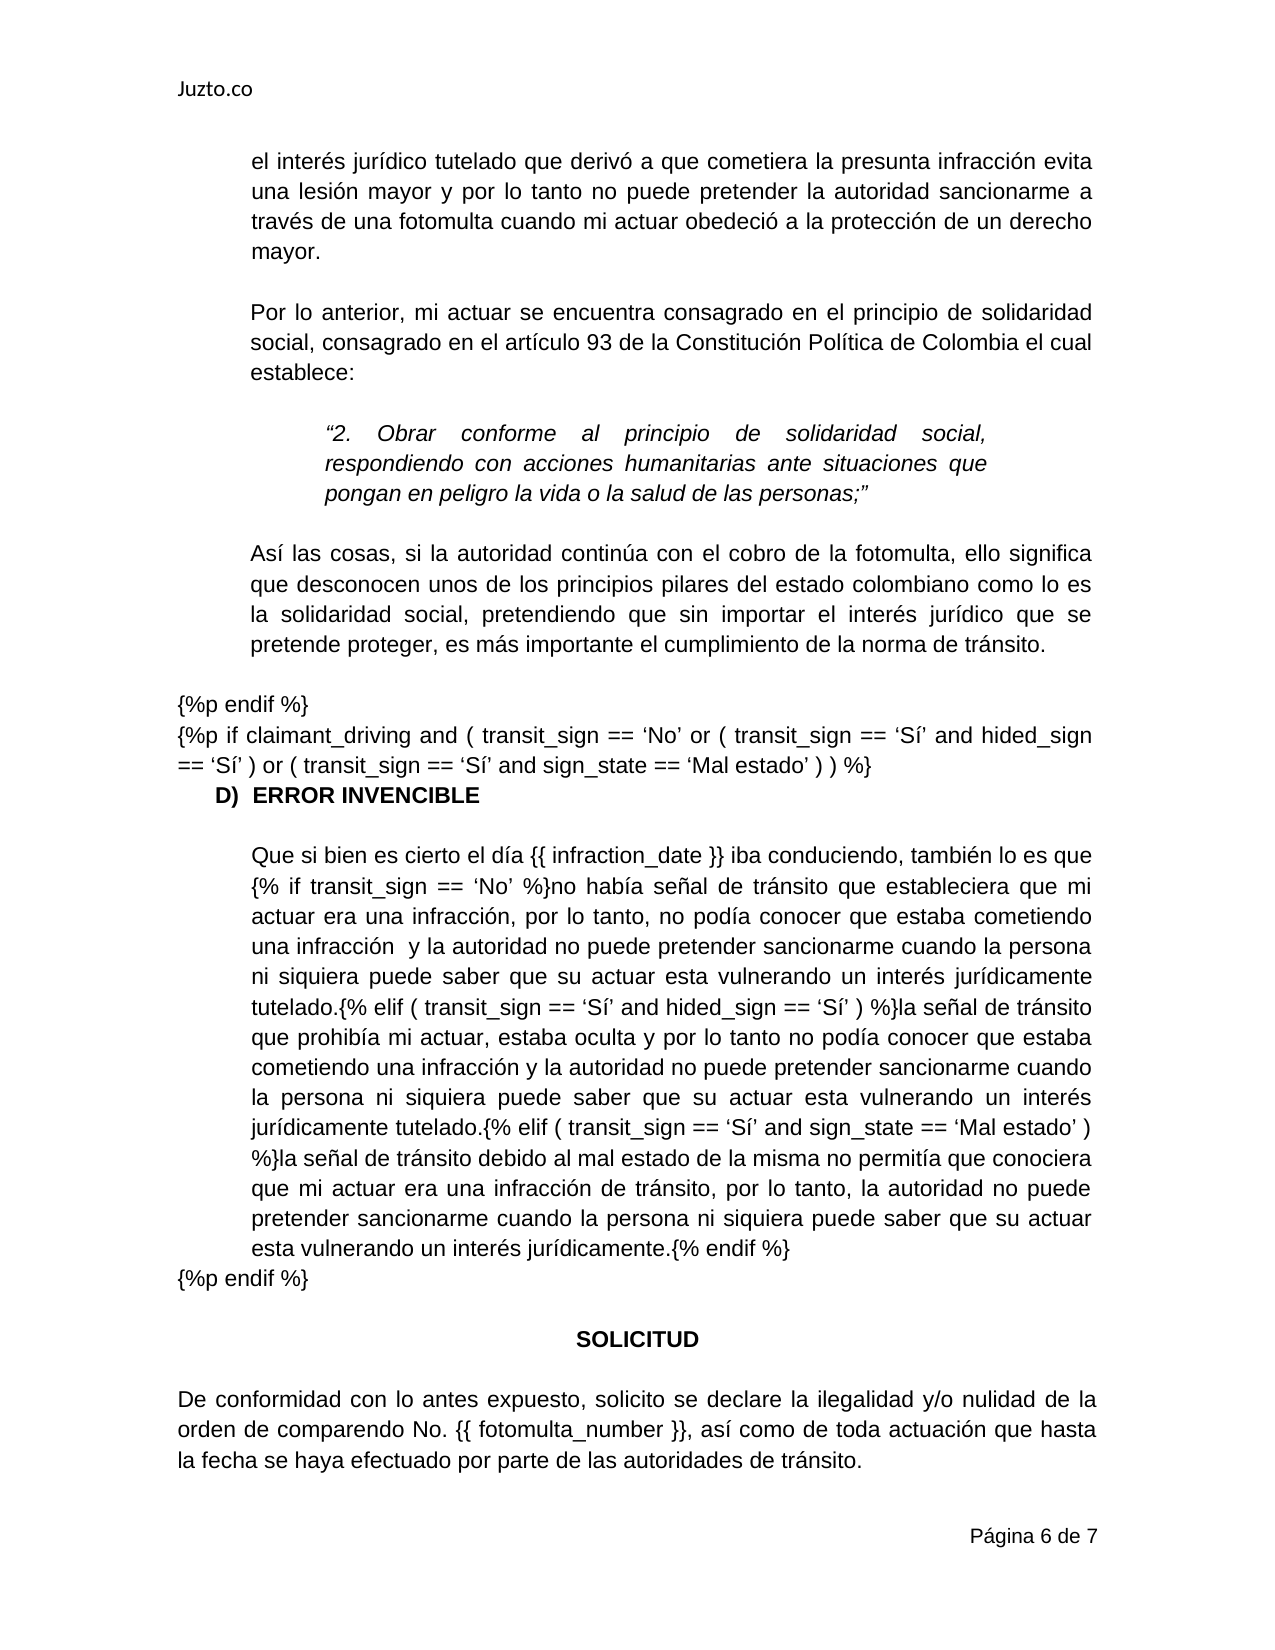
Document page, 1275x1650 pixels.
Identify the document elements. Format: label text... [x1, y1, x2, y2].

list ERROR INVENCIBLE [215, 782, 1093, 808]
text “2. Obrar conforme al principio de solidaridad social, respondiendo con acciones humanitarias ante situaciones que pongan en peligro la vida o la salud de las personas;” [325, 419, 989, 506]
text {%p endif %} [177, 1265, 1098, 1292]
text Así las cosas, si la autoridad continúa con el cobro de la fotomulta, ello significa que desconocen unos de los principios pilares del estado colombiano como lo es la solidaridad social, pretendiendo que sin importar el interés jurídico que se pretende proteger, es más importante el cumplimiento de la norma de tránsito. [250, 540, 1093, 657]
text Por lo anterior, mi actuar se encuentra consagrado en el principio de solidaridad social, consagrado en el artículo 93 de la Constitución Política de Colombia el cual establece: [250, 299, 1093, 385]
text SOLICITUD [177, 1326, 1098, 1352]
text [251, 148, 1093, 264]
text Que si bien es cierto el día {{ infraction_date }} iba conduciendo, también lo es que {% if transit_sign == ‘No’ %}no había señal de tránsito que estableciera que mi actuar era una infracción, por lo tanto, no podía conocer que estaba cometiendo una infracción y la autoridad no puede pretender sancionarme cuando la persona ni siquiera puede saber que su actuar esta vulnerando un interés jurídicamente tutelado.{% elif ( transit_sign == ‘Sí’ and hided_sign == ‘Sí’ ) %}la señal de tránsito que prohibía mi actuar, estaba oculta y por lo tanto no podía conocer que estaba cometiendo una infracción y la autoridad no puede pretender sancionarme cuando la persona ni siquiera puede saber que su actuar esta vulnerando un interés jurídicamente tutelado.{% elif ( transit_sign == ‘Sí’ and sign_state == ‘Mal estado’ ) %}la señal de tránsito debido al mal estado de la misma no permitía que conociera que mi actuar era una infracción de tránsito, por lo tanto, la autoridad no puede pretender sancionarme cuando la persona ni siquiera puede saber que su actuar esta vulnerando un interés jurídicamente.{% endif %} [251, 842, 1093, 1261]
text {%p if claimant_driving and ( transit_sign == ‘No’ or ( transit_sign == ‘Sí’ and hided_sign == ‘Sí’ ) or ( transit_sign == ‘Sí’ and sign_state == ‘Mal estado’ ) ) %} [177, 722, 1093, 778]
text {%p endif %} [177, 691, 1093, 718]
text De conformidad con lo antes expuesto, solicito se declare la ilegalidad y/o nulidad de la orden de comparendo No. {{ fotomulta_number }}, así como de toda actuación que hasta la fecha se haya efectuado por parte de las autoridades de tránsito. [177, 1386, 1098, 1473]
